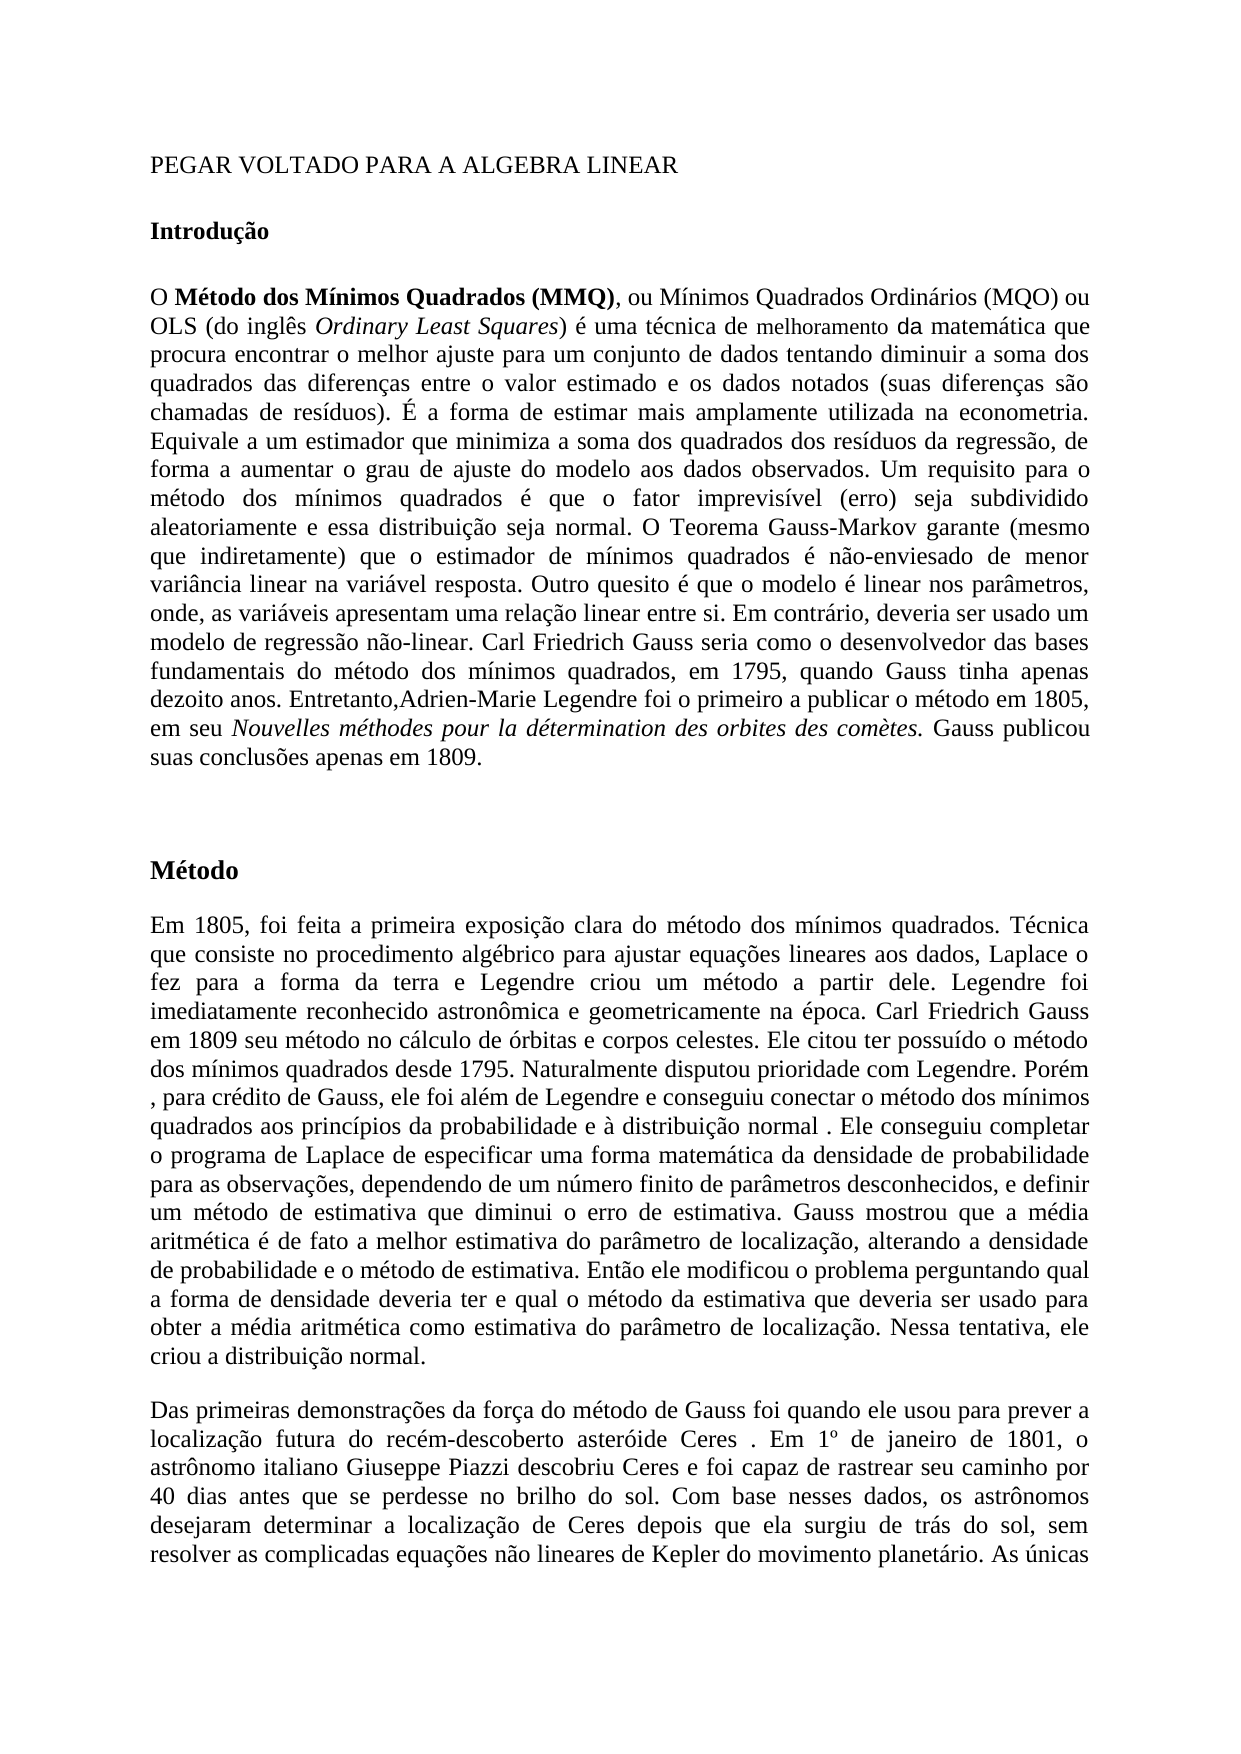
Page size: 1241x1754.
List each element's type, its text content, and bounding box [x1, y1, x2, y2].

subtitle Método [150, 854, 1090, 885]
text Introdução [150, 216, 1090, 245]
text Em 1805, foi feita a primeira exposição clara do método dos mínimos quadrados. Técnica que consiste no procedimento algébrico para ajustar equações lineares aos dados, Laplace o fez para a forma da terra e Legendre criou um método a partir dele. Legendre foi imediatamente reconhecido astronômica e geometricamente na época. Carl Friedrich Gauss em 1809 seu método no cálculo de órbitas e corpos celestes. Ele citou ter possuído o método dos mínimos quadrados desde 1795. Naturalmente disputou prioridade com Legendre. Porém , para crédito de Gauss, ele foi além de Legendre e conseguiu conectar o método dos mínimos quadrados aos princípios da probabilidade e à distribuição normal . Ele conseguiu completar o programa de Laplace de especificar uma forma matemática da densidade de probabilidade para as observações, dependendo de um número finito de parâmetros desconhecidos, e definir um método de estimativa que diminui o erro de estimativa. Gauss mostrou que a média aritmética é de fato a melhor estimativa do parâmetro de localização, alterando a densidade de probabilidade e o método de estimativa. Então ele modificou o problema perguntando qual a forma de densidade deveria ter e qual o método da estimativa que deveria ser usado para obter a média aritmética como estimativa do parâmetro de localização. Nessa tentativa, ele criou a distribuição normal. [150, 910, 1090, 1370]
text O Método dos Mínimos Quadrados (MMQ), ou Mínimos Quadrados Ordinários (MQO) ou OLS (do inglês Ordinary Least Squares) é uma técnica de melhoramento da matemática que procura encontrar o melhor ajuste para um conjunto de dados tentando diminuir a soma dos quadrados das diferenças entre o valor estimado e os dados notados (suas diferenças são chamadas de resíduos). É a forma de estimar mais amplamente utilizada na econometria. Equivale a um estimador que minimiza a soma dos quadrados dos resíduos da regressão, de forma a aumentar o grau de ajuste do modelo aos dados observados. Um requisito para o método dos mínimos quadrados é que o fator imprevisível (erro) seja subdividido aleatoriamente e essa distribuição seja normal. O Teorema Gauss-Markov garante (mesmo que indiretamente) que o estimador de mínimos quadrados é não-enviesado de menor variância linear na variável resposta. Outro quesito é que o modelo é linear nos parâmetros, onde, as variáveis apresentam uma relação linear entre si. Em contrário, deveria ser usado um modelo de regressão não-linear. Carl Friedrich Gauss seria como o desenvolvedor das bases fundamentais do método dos mínimos quadrados, em 1795, quando Gauss tinha apenas dezoito anos. Entretanto,Adrien-Marie Legendre foi o primeiro a publicar o método em 1805, em seu Nouvelles méthodes pour la détermination des orbites des comètes. Gauss publicou suas conclusões apenas em 1809. [150, 282, 1090, 771]
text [150, 1395, 1090, 1567]
text PEGAR VOLTADO PARA A ALGEBRA LINEAR [150, 150, 1090, 179]
